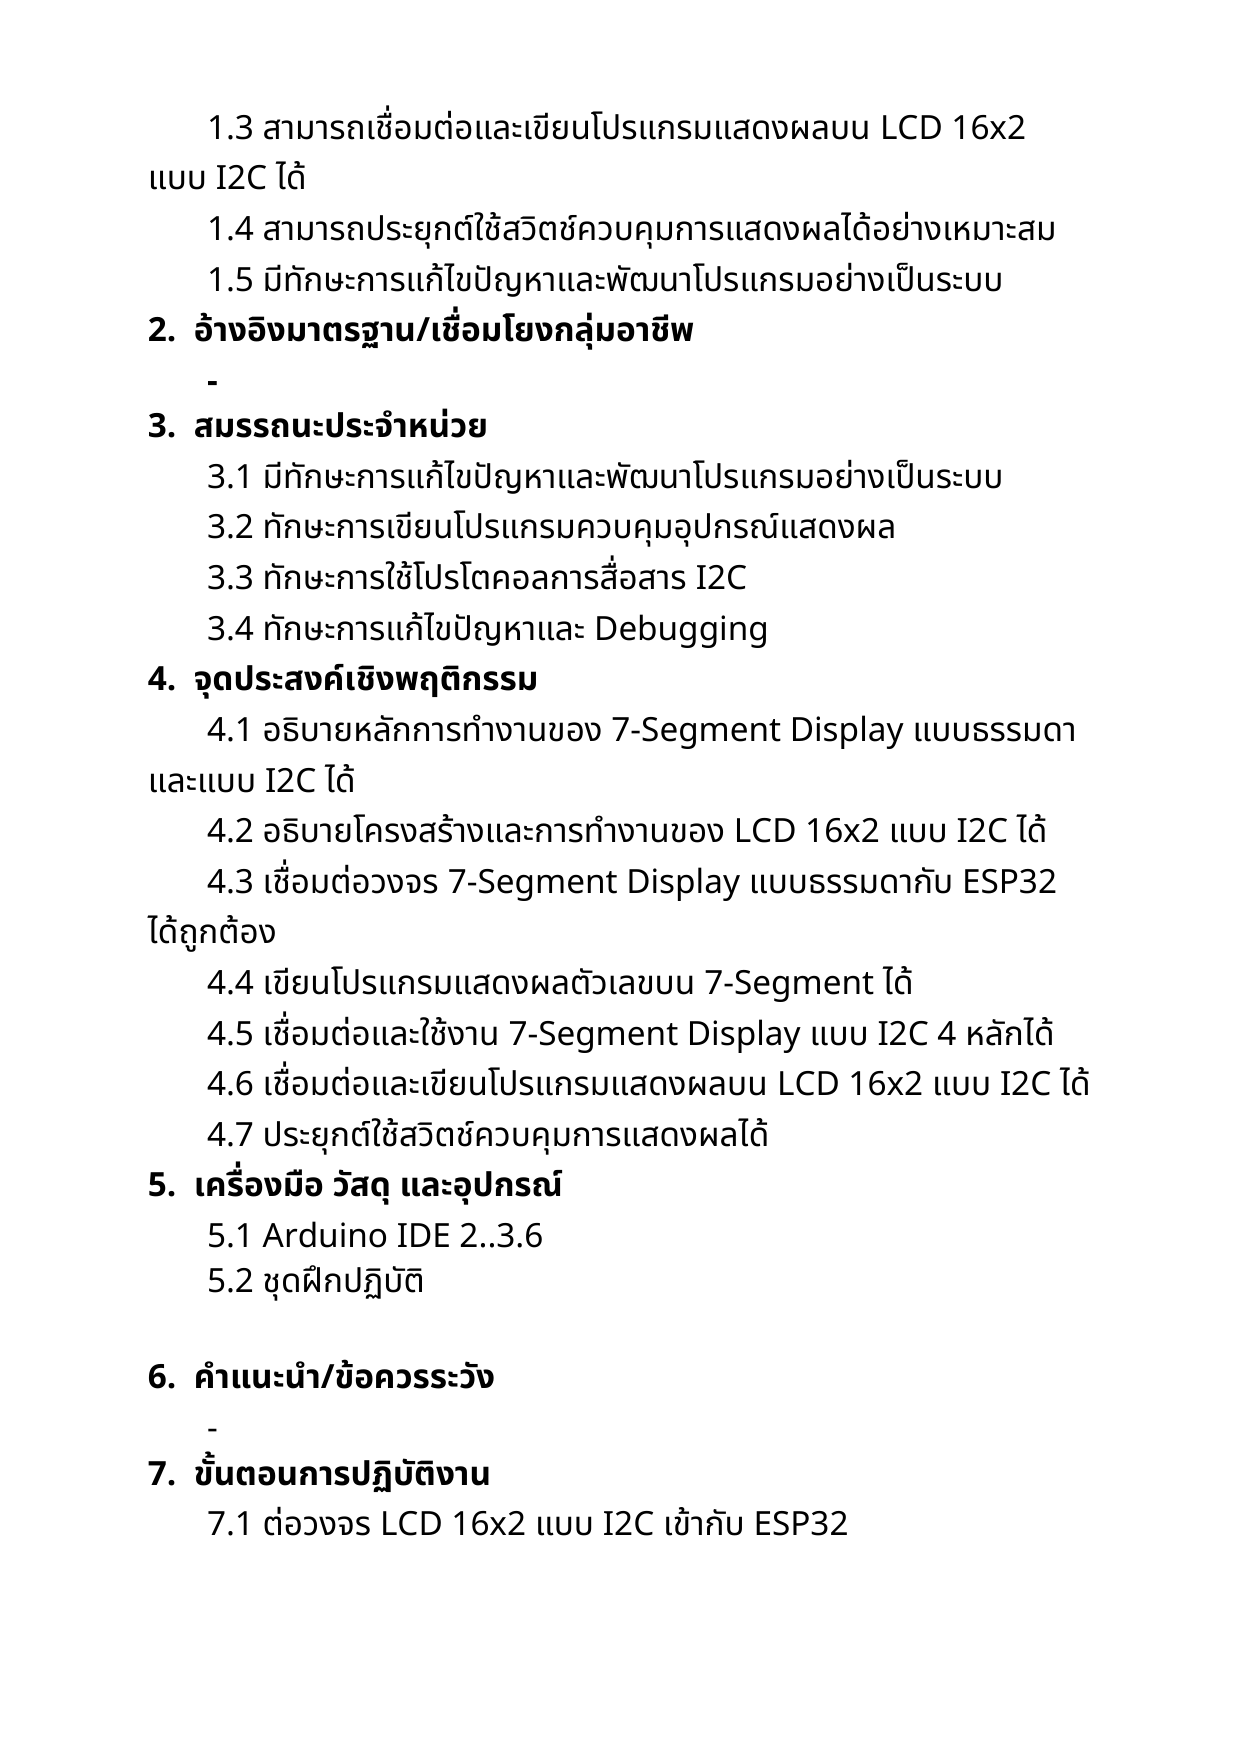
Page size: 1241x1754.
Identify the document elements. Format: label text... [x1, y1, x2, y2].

text - [148, 1404, 1093, 1449]
text 5.1 Arduino IDE 2..3.6 [148, 1212, 1093, 1257]
text 1.3 สามารถเชื่อมต่อและเขียนโปรแกรมแสดงผลบน LCD 16x2 แบบ I2C ได้ [148, 103, 1093, 205]
text 3. สมรรถนะประจำหน่วย [148, 402, 1093, 453]
text 4.2 อธิบายโครงสร้างและการทำงานของ LCD 16x2 แบบ I2C ได้ [148, 807, 1093, 858]
text 5.2 ชุดฝึกปฏิบัติ [148, 1257, 1093, 1308]
text 3.4 ทักษะการแก้ไขปัญหาและ Debugging [148, 604, 1093, 655]
text 3.1 มีทักษะการแก้ไขปัญหาและพัฒนาโปรแกรมอย่างเป็นระบบ [148, 453, 1093, 503]
text 4.3 เชื่อมต่อวงจร 7-Segment Display แบบธรรมดากับ ESP32 ได้ถูกต้อง [148, 858, 1093, 959]
text 1.5 มีทักษะการแก้ไขปัญหาและพัฒนาโปรแกรมอย่างเป็นระบบ [148, 255, 1093, 306]
text 6. คำแนะนำ/ข้อควรระวัง [148, 1353, 1093, 1404]
text 4.4 เขียนโปรแกรมแสดงผลตัวเลขบน 7-Segment ได้ [148, 959, 1093, 1009]
text 4. จุดประสงค์เชิงพฤติกรรม [148, 655, 1093, 706]
text 7.1 ต่อวงจร LCD 16x2 แบบ I2C เข้ากับ ESP32 [148, 1500, 1093, 1551]
text 2. อ้างอิงมาตรฐาน/เชื่อมโยงกลุ่มอาชีพ [148, 306, 1093, 357]
text 4.5 เชื่อมต่อและใช้งาน 7-Segment Display แบบ I2C 4 หลักได้ [148, 1009, 1093, 1060]
text 5. เครื่องมือ วัสดุ และอุปกรณ์ [148, 1161, 1093, 1212]
text 1.4 สามารถประยุกต์ใช้สวิตช์ควบคุมการแสดงผลได้อย่างเหมาะสม [148, 205, 1093, 255]
text 7. ขั้นตอนการปฏิบัติงาน [148, 1449, 1093, 1500]
text 3.3 ทักษะการใช้โปรโตคอลการสื่อสาร I2C [148, 554, 1093, 604]
text 4.1 อธิบายหลักการทำงานของ 7-Segment Display แบบธรรมดาและแบบ I2C ได้ [148, 706, 1093, 807]
text 3.2 ทักษะการเขียนโปรแกรมควบคุมอุปกรณ์แสดงผล [148, 503, 1093, 554]
text 4.7 ประยุกต์ใช้สวิตช์ควบคุมการแสดงผลได้ [148, 1111, 1093, 1161]
text 4.6 เชื่อมต่อและเขียนโปรแกรมแสดงผลบน LCD 16x2 แบบ I2C ได้ [148, 1060, 1093, 1111]
text - [148, 357, 1093, 402]
